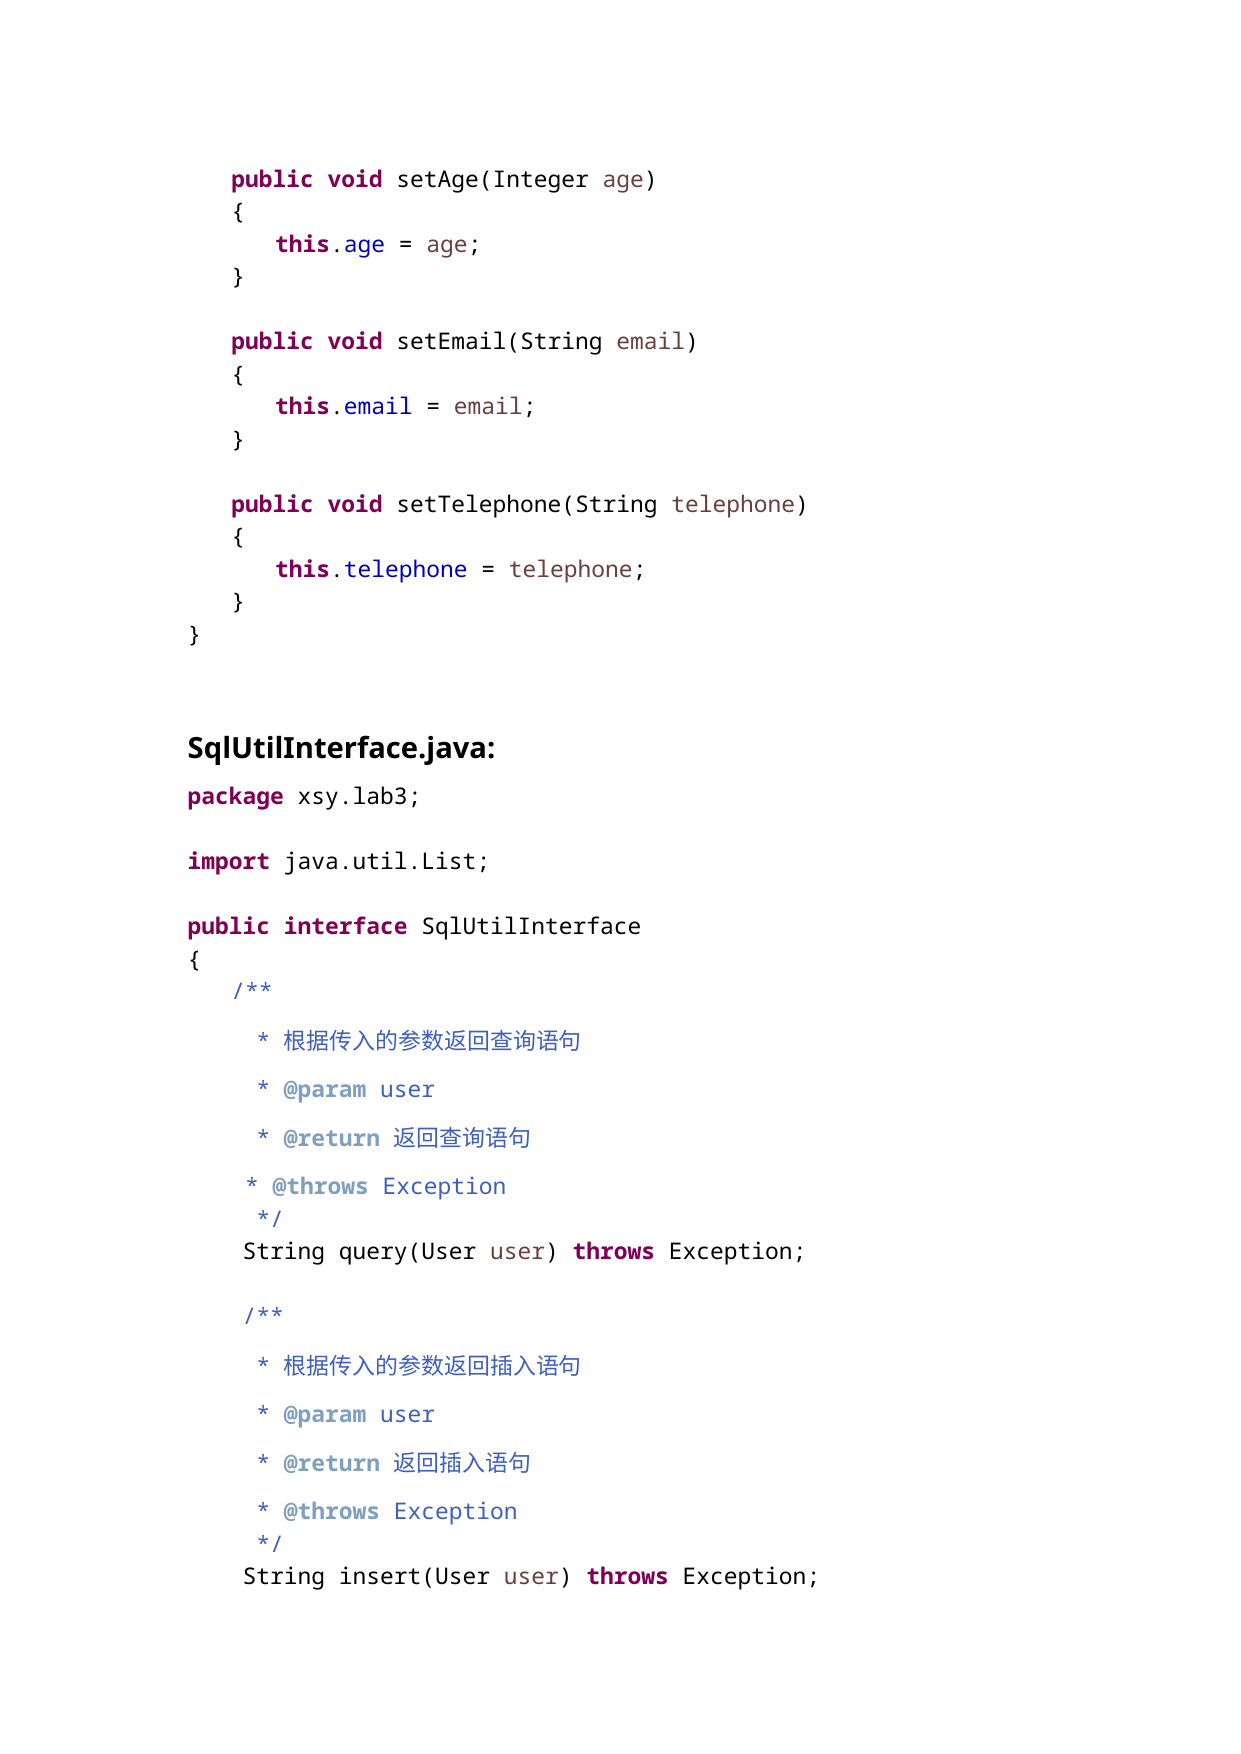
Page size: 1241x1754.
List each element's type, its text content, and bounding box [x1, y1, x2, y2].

text } [187, 617, 1053, 649]
text this.email = email; [187, 389, 1053, 422]
text public void setTelephone(String telephone) [187, 487, 1053, 519]
text { [187, 357, 1053, 389]
text */ [187, 1202, 1053, 1234]
text package xsy.lab3; [187, 779, 1053, 812]
text import java.util.List; [187, 844, 1053, 877]
text /** [187, 1299, 1053, 1332]
text } [187, 259, 1053, 292]
text this.telephone = telephone; [187, 552, 1053, 584]
text this.age = age; [187, 227, 1053, 259]
text * 根据传入的参数返回查询语句 [187, 1007, 1053, 1072]
text { [187, 194, 1053, 227]
text String query(User user) throws Exception; [187, 1234, 1053, 1267]
text public void setEmail(String email) [187, 324, 1053, 357]
text String insert(User user) throws Exception; [187, 1559, 1053, 1592]
text * @param user [187, 1397, 1053, 1429]
text public interface SqlUtilInterface [187, 909, 1053, 942]
text { [187, 942, 1053, 974]
text * @throws Exception [187, 1169, 1053, 1202]
text public void setAge(Integer age) [187, 162, 1053, 194]
text } [187, 584, 1053, 617]
text /** [187, 974, 1053, 1007]
text * @param user [187, 1072, 1053, 1104]
text { [187, 519, 1053, 552]
text * @return 返回查询语句 [187, 1104, 1053, 1169]
text * 根据传入的参数返回插入语句 [187, 1332, 1053, 1397]
text SqlUtilInterface.java: [187, 714, 1053, 779]
text } [187, 422, 1053, 454]
text */ [187, 1527, 1053, 1559]
text * @throws Exception [187, 1494, 1053, 1527]
text * @return 返回插入语句 [187, 1429, 1053, 1494]
